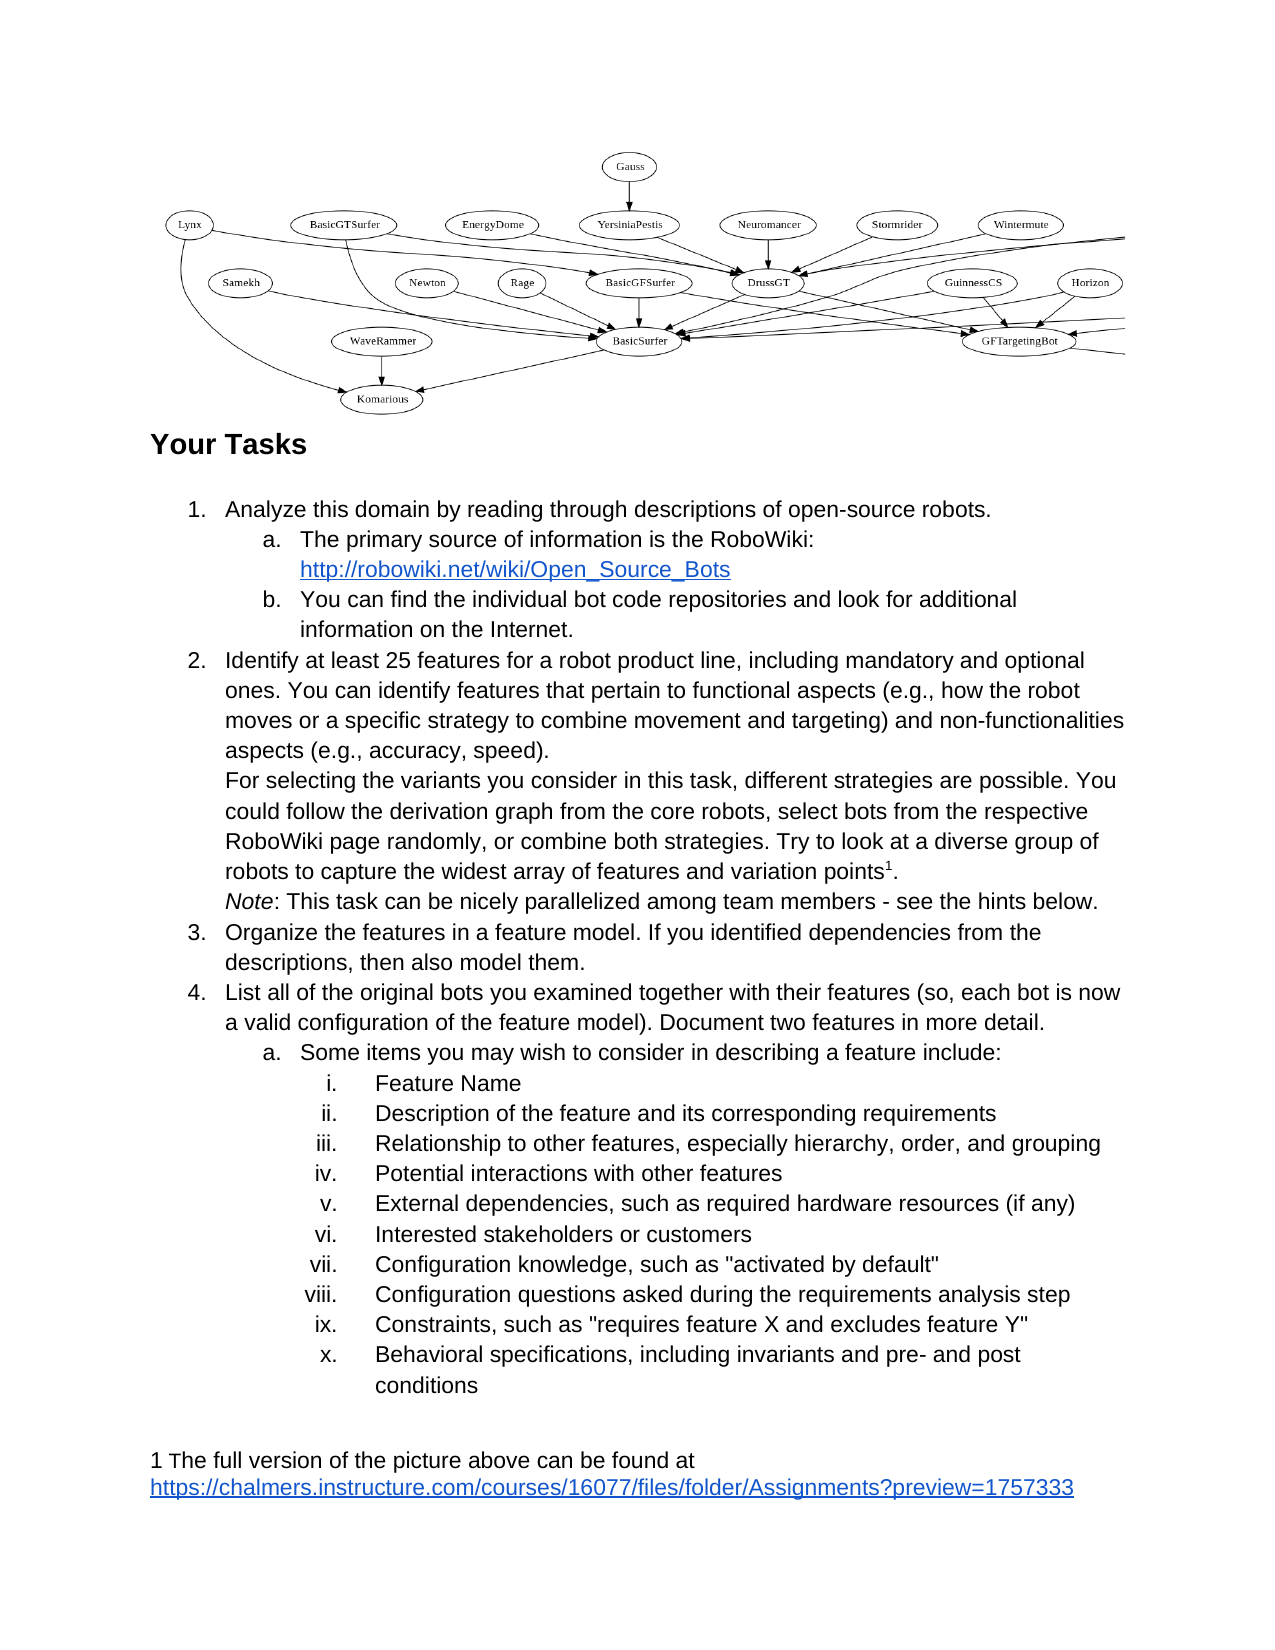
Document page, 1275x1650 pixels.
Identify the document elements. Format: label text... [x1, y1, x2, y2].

list Behavioral specifications, including invariants and pre- and post conditions [337, 1341, 1125, 1398]
picture [150, 150, 1125, 423]
list Interested stakeholders or customers [337, 1221, 1125, 1247]
list List all of the original bots you examined together with their features (so, each bot is now a valid configuration of the feature model). Document two features in more detail. [187, 979, 1125, 1035]
list Configuration knowledge, such as "activated by default" [337, 1251, 1125, 1277]
list Organize the features in a feature model. If you identified dependencies from the descriptions, then also model them. [187, 918, 1125, 975]
list External dependencies, such as required hardware resources (if any) [337, 1190, 1125, 1217]
list Potential interactions with other features [337, 1160, 1125, 1186]
text Your Tasks [150, 427, 1125, 460]
list Some items you may wish to consider in describing a feature include: [262, 1039, 1125, 1066]
list You can find the individual bot code repositories and look for additional information on the Internet. [262, 586, 1125, 643]
list Description of the feature and its corresponding requirements [337, 1100, 1125, 1126]
list Constraints, such as "requires feature X and excludes feature Y" [337, 1311, 1125, 1337]
list Relationship to other features, especially hierarchy, order, and grouping [337, 1130, 1125, 1156]
list Analyze this domain by reading through descriptions of open-source robots. [187, 496, 1125, 522]
list Identify at least 25 features for a robot product line, including mandatory and optional ones. You can identify features that pertain to functional aspects (e.g., how the robot moves or a specific strategy to combine movement and targeting) and non-functionalities aspects (e.g., accuracy, speed). For selecting the variants you consider in this task, different strategies are possible. You could follow the derivation graph from the core robots, select bots from the respective RoboWiki page randomly, or combine both strategies. Try to look at a diverse group of robots to capture the widest array of features and variation points. Note: This task can be nicely parallelized among team members - see the hints below. [187, 647, 1125, 914]
list Configuration questions asked during the requirements analysis step [337, 1281, 1125, 1307]
list The primary source of information is the RoboWiki: http://robowiki.net/wiki/Open_Source_Bots [262, 526, 1125, 582]
list Feature Name [337, 1069, 1125, 1096]
